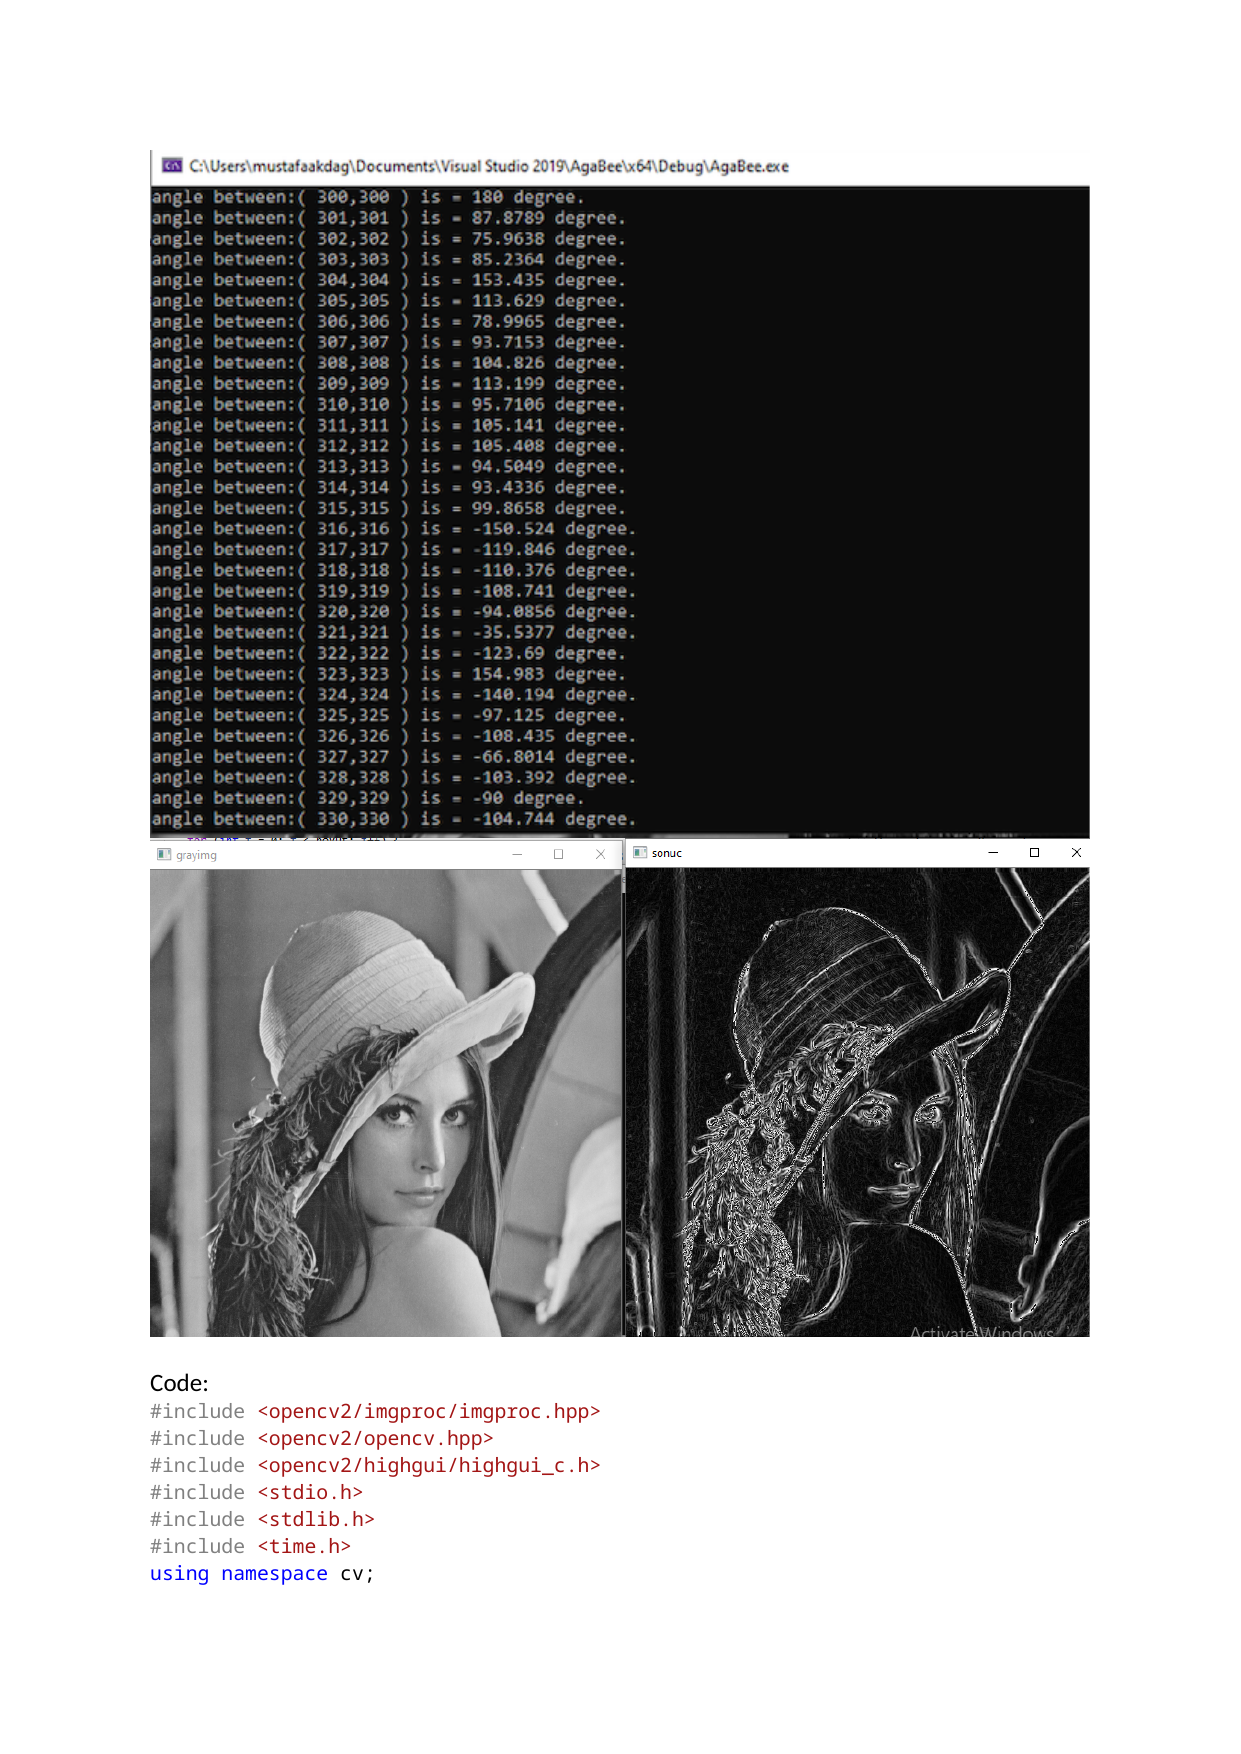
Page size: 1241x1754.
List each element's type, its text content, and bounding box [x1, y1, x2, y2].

text #include <opencv2/imgproc/imgproc.hpp> [150, 1397, 1090, 1424]
text using namespace cv; [150, 1559, 1090, 1586]
text #include <opencv2/opencv.hpp> [150, 1424, 1090, 1451]
text #include <stdio.h> [150, 1478, 1090, 1505]
picture [150, 150, 1090, 1337]
text #include <opencv2/highgui/highgui_c.h> [150, 1451, 1090, 1478]
text #include <stdlib.h> [150, 1505, 1090, 1532]
text Code: [150, 1367, 1090, 1397]
text #include <time.h> [150, 1532, 1090, 1559]
